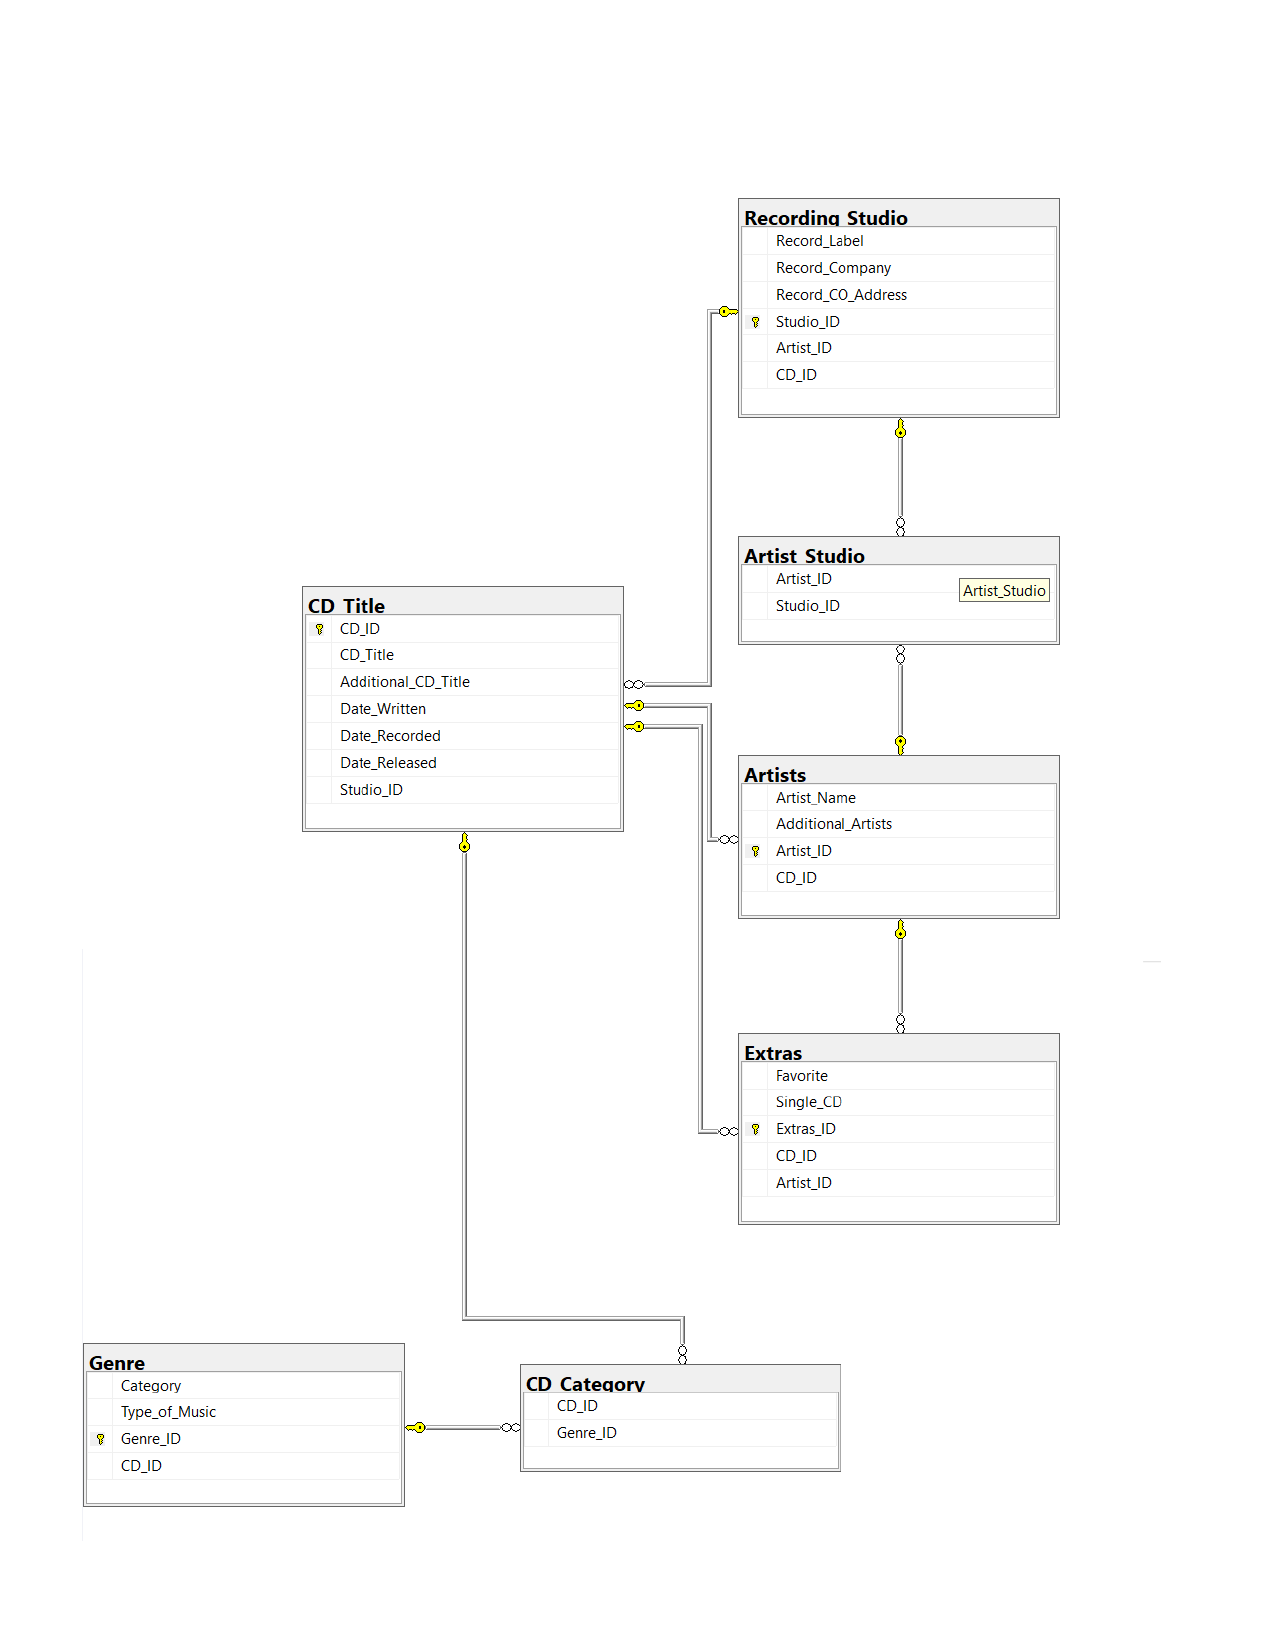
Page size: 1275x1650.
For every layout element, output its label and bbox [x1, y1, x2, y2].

picture [82, 171, 1161, 1541]
